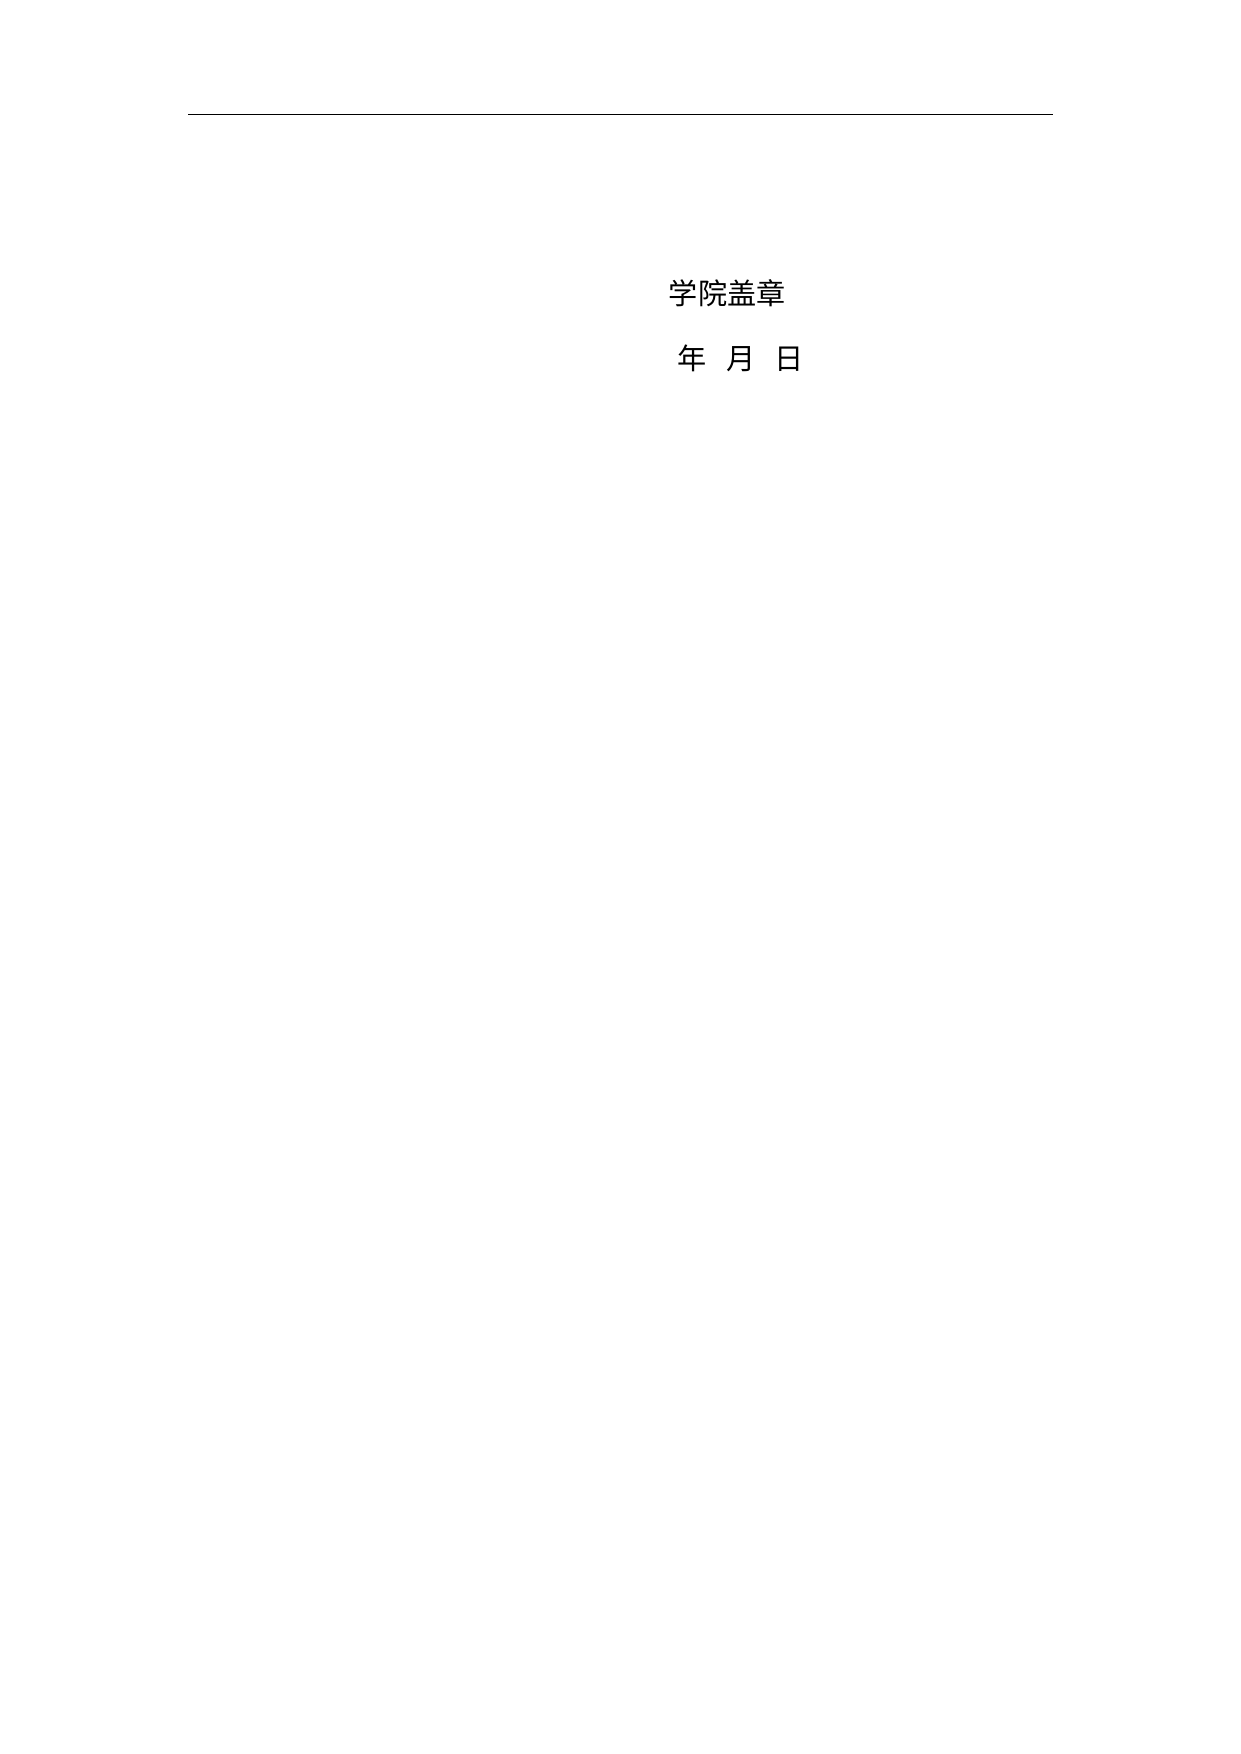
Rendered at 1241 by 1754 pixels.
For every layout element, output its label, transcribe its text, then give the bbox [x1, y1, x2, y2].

text 学院盖章 [187, 259, 1053, 324]
text 年 月 日 [187, 324, 1053, 389]
